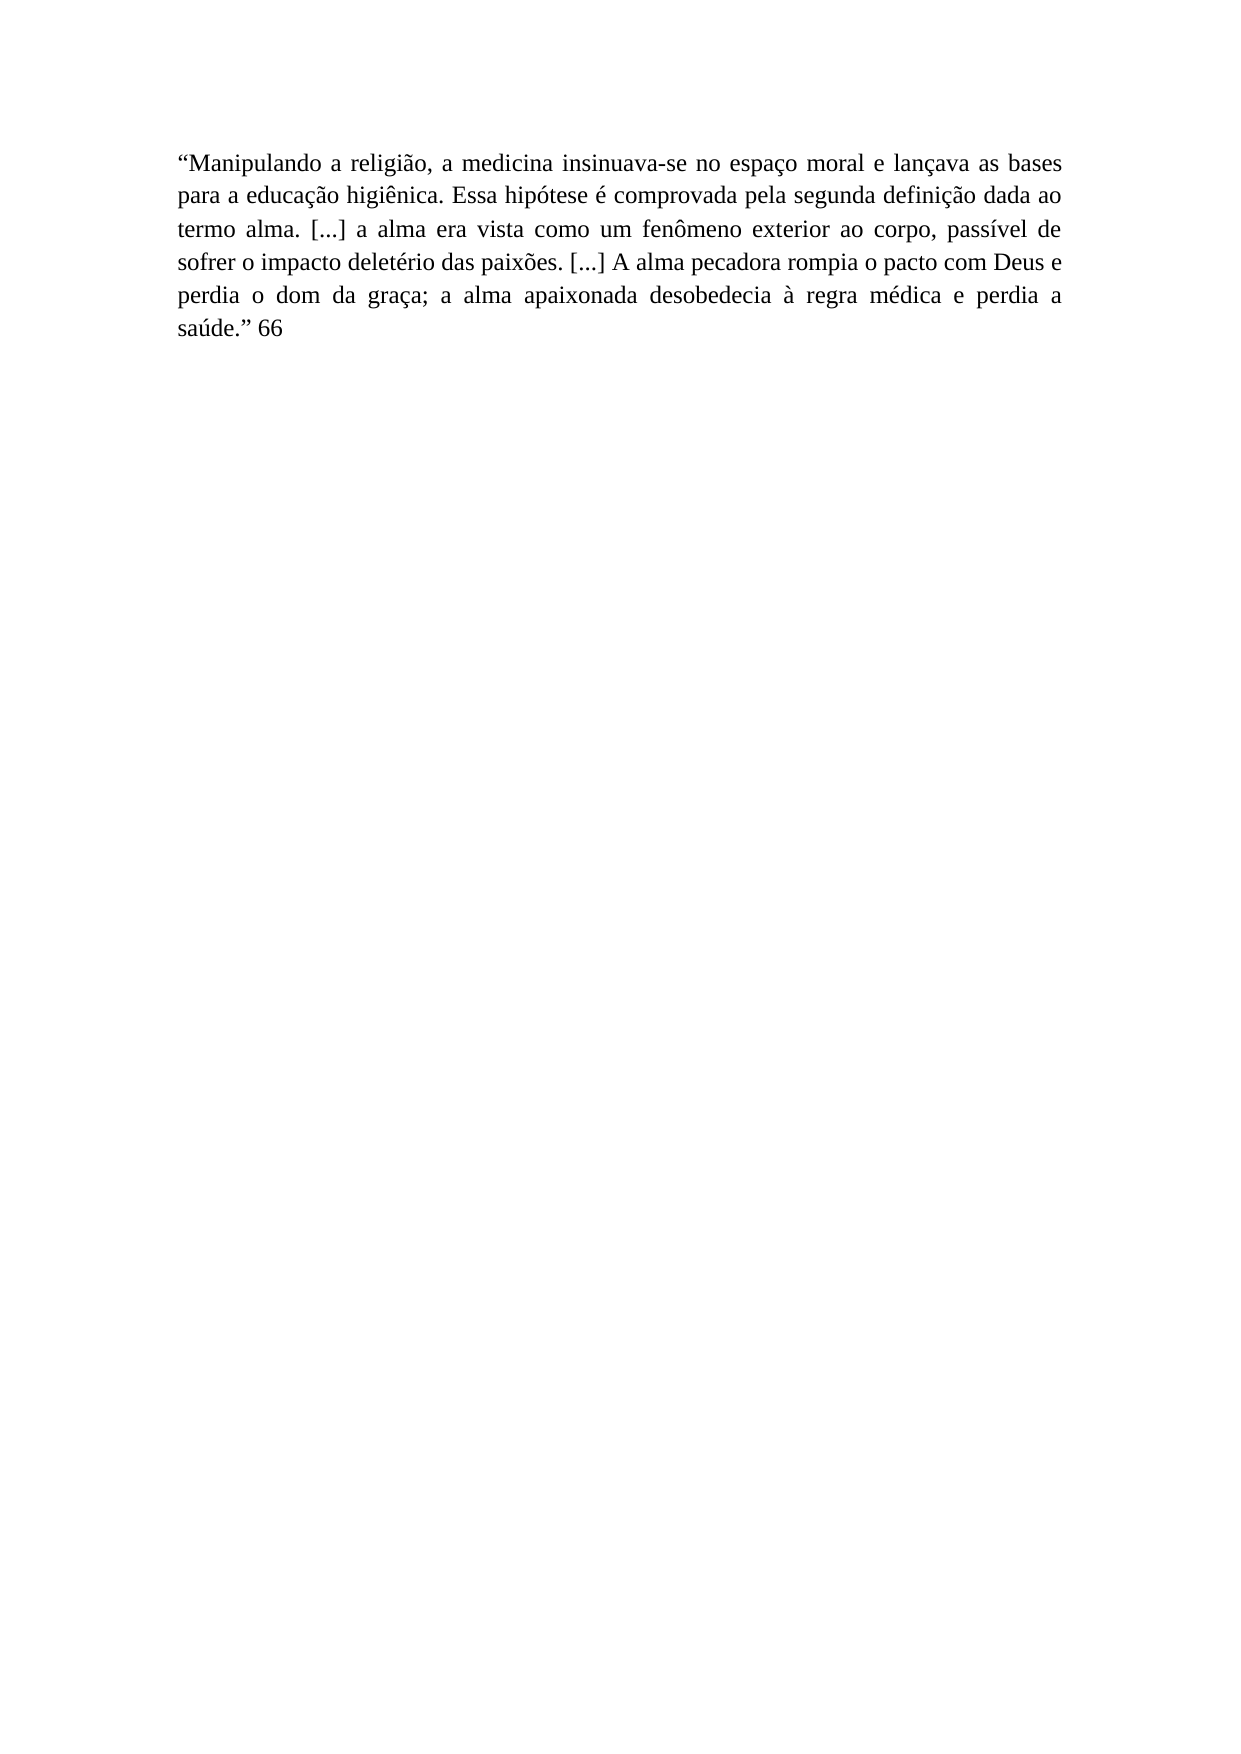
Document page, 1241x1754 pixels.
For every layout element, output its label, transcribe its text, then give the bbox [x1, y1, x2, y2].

list “Manipulando a religião, a medicina insinuava-se no espaço moral e lançava as bases para a educação higiênica. Essa hipótese é comprovada pela segunda definição dada ao termo alma. [...] a alma era vista como um fenômeno exterior ao corpo, passível de sofrer o impacto deletério das paixões. [...] A alma pecadora rompia o pacto com Deus e perdia o dom da graça; a alma apaixonada desobedecia à regra médica e perdia a saúde.” 66 [177, 308, 1063, 341]
